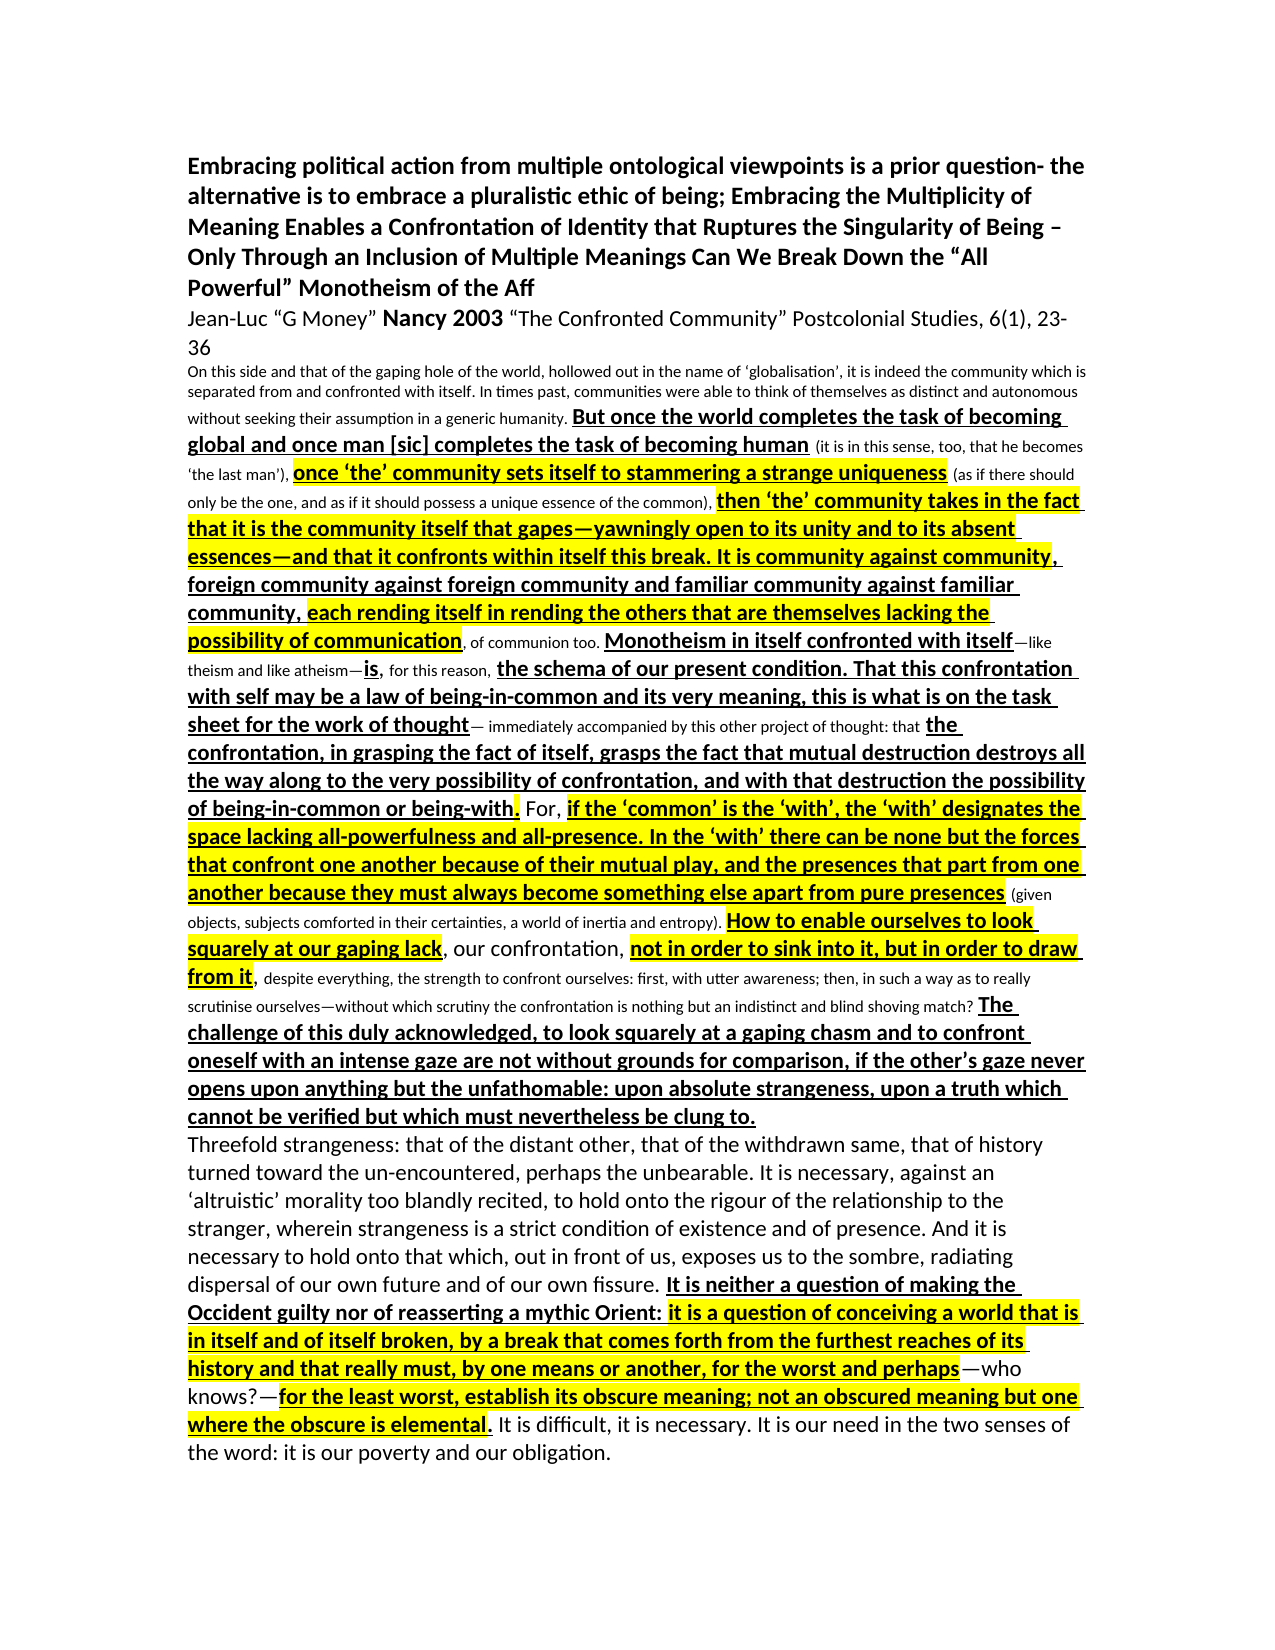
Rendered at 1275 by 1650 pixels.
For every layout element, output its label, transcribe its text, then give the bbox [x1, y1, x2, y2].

text On this side and that of the gaping hole of the world, hollowed out in the name of ‘globalisation’, it is indeed the community which is separated from and confronted with itself. In times past, communities were able to think of themselves as distinct and autonomous without seeking their assumption in a generic humanity. But once the world completes the task of becoming global and once man [sic] completes the task of becoming human (it is in this sense, too, that he becomes ‘the last man’), once ‘the’ community sets itself to stammering a strange uniqueness (as if there should only be the one, and as if it should possess a unique essence of the common), then ‘the’ community takes in the fact that it is the community itself that gapes—yawningly open to its unity and to its absent essences—and that it confronts within itself this break. It is community against community, foreign community against foreign community and familiar community against familiar community, each rending itself in rending the others that are themselves lacking the possibility of communication, of communion too. Monotheism in itself confronted with itself—like theism and like atheism—is, for this reason, the schema of our present condition. That this confrontation with self may be a law of being-in-common and its very meaning, this is what is on the task sheet for the work of thought— immediately accompanied by this other project of thought: that the confrontation, in grasping the fact of itself, grasps the fact that mutual destruction destroys all the way along to the very possibility of confrontation, and with that destruction the possibility of being-in-common or being-with. For, if the ‘common’ is the ‘with’, the ‘with’ designates the space lacking all-powerfulness and all-presence. In the ‘with’ there can be none but the forces that confront one another because of their mutual play, and the presences that part from one another because they must always become something else apart from pure presences (given objects, subjects comforted in their certainties, a world of inertia and entropy). How to enable ourselves to look squarely at our gaping lack, our confrontation, not in order to sink into it, but in order to draw from it, despite everything, the strength to confront ourselves: first, with utter awareness; then, in such a way as to really scrutinise ourselves—without which scrutiny the confrontation is nothing but an indistinct and blind shoving match? The challenge of this duly acknowledged, to look squarely at a gaping chasm and to confront oneself with an intense gaze are not without grounds for comparison, if the other’s gaze never opens upon anything but the unfathomable: upon absolute strangeness, upon a truth which cannot be verified but which must nevertheless be clung to. [187, 361, 1087, 1130]
text Embracing political action from multiple ontological viewpoints is a prior question- the alternative is to embrace a pluralistic ethic of being; Embracing the Multiplicity of Meaning Enables a Confrontation of Identity that Ruptures the Singularity of Being – Only Through an Inclusion of Multiple Meanings Can We Break Down the “All Powerful” Monotheism of the Aff [187, 150, 1087, 303]
text Threefold strangeness: that of the distant other, that of the withdrawn same, that of history turned toward the un-encountered, perhaps the unbearable. It is necessary, against an ‘altruistic’ morality too blandly recited, to hold onto the rigour of the relationship to the stranger, wherein strangeness is a strict condition of existence and of presence. And it is necessary to hold onto that which, out in front of us, exposes us to the sombre, radiating dispersal of our own future and of our own fissure. It is neither a question of making the Occident guilty nor of reasserting a mythic Orient: it is a question of conceiving a world that is in itself and of itself broken, by a break that comes forth from the furthest reaches of its history and that really must, by one means or another, for the worst and perhaps—who knows?—for the least worst, establish its obscure meaning; not an obscured meaning but one where the obscure is elemental. It is difficult, it is necessary. It is our need in the two senses of the word: it is our poverty and our obligation. [187, 1130, 1087, 1467]
text Jean-Luc “G Money” Nancy 2003 “The Confronted Community” Postcolonial Studies, 6(1), 23-36 [187, 303, 1087, 361]
